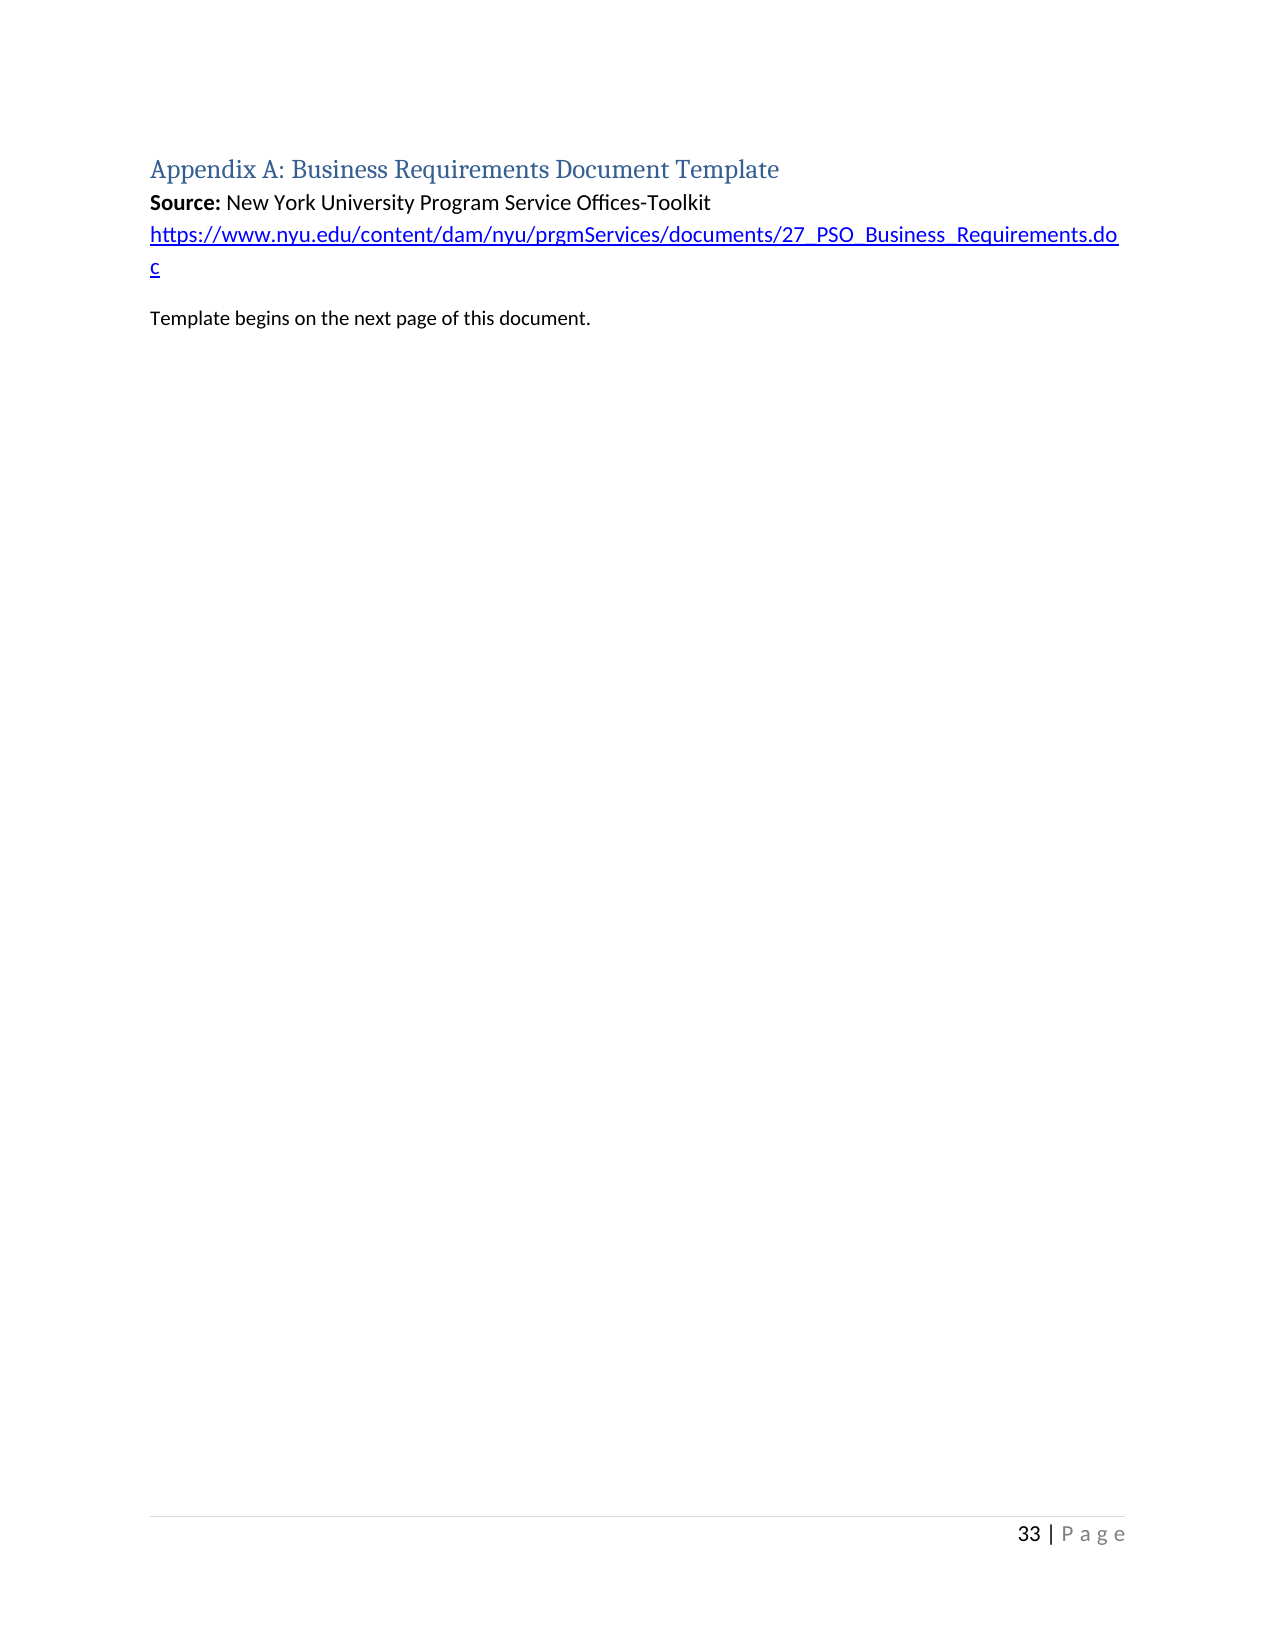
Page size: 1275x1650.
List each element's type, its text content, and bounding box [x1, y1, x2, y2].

text Source: New York University Program Service Offices-Toolkit https://www.nyu.edu/content/dam/nyu/prgmServices/documents/27_PSO_Business_Requirements.doc [150, 188, 1125, 280]
text Template begins on the next page of this document. [150, 305, 1125, 331]
subtitle Appendix A: Business Requirements Document Template [150, 154, 1125, 185]
